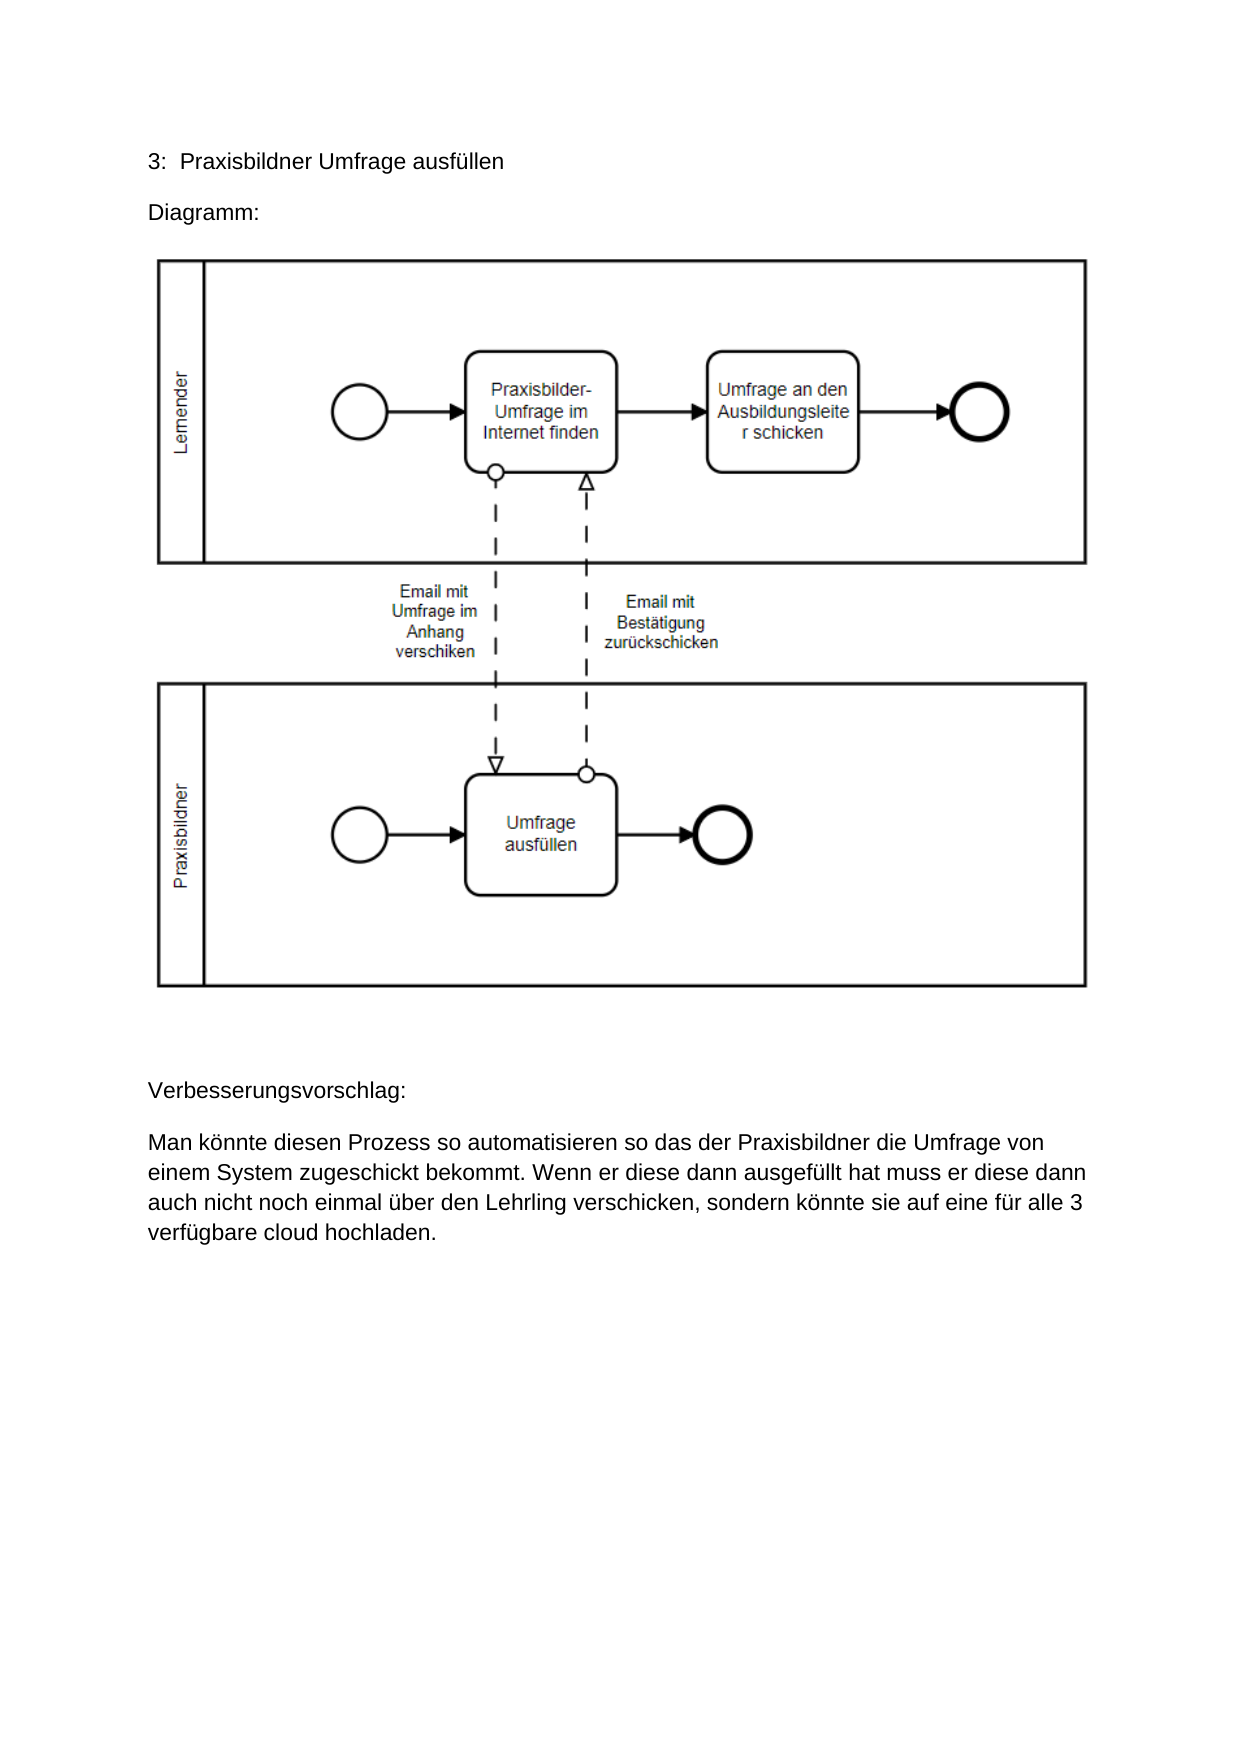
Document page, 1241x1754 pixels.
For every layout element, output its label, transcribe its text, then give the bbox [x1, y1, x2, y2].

text Verbesserungsvorschlag: [148, 1077, 1093, 1104]
picture [148, 249, 1094, 998]
text Diagramm: [148, 199, 1093, 225]
text Man könnte diesen Prozess so automatisieren so das der Praxisbildner die Umfrage von einem System zugeschickt bekommt. Wenn er diese dann ausgefüllt hat muss er diese dann auch nicht noch einmal über den Lehrling verschicken, sondern könnte sie auf eine für alle 3 verfügbare cloud hochladen. [148, 1128, 1093, 1246]
text 3: Praxisbildner Umfrage ausfüllen [148, 148, 1093, 174]
